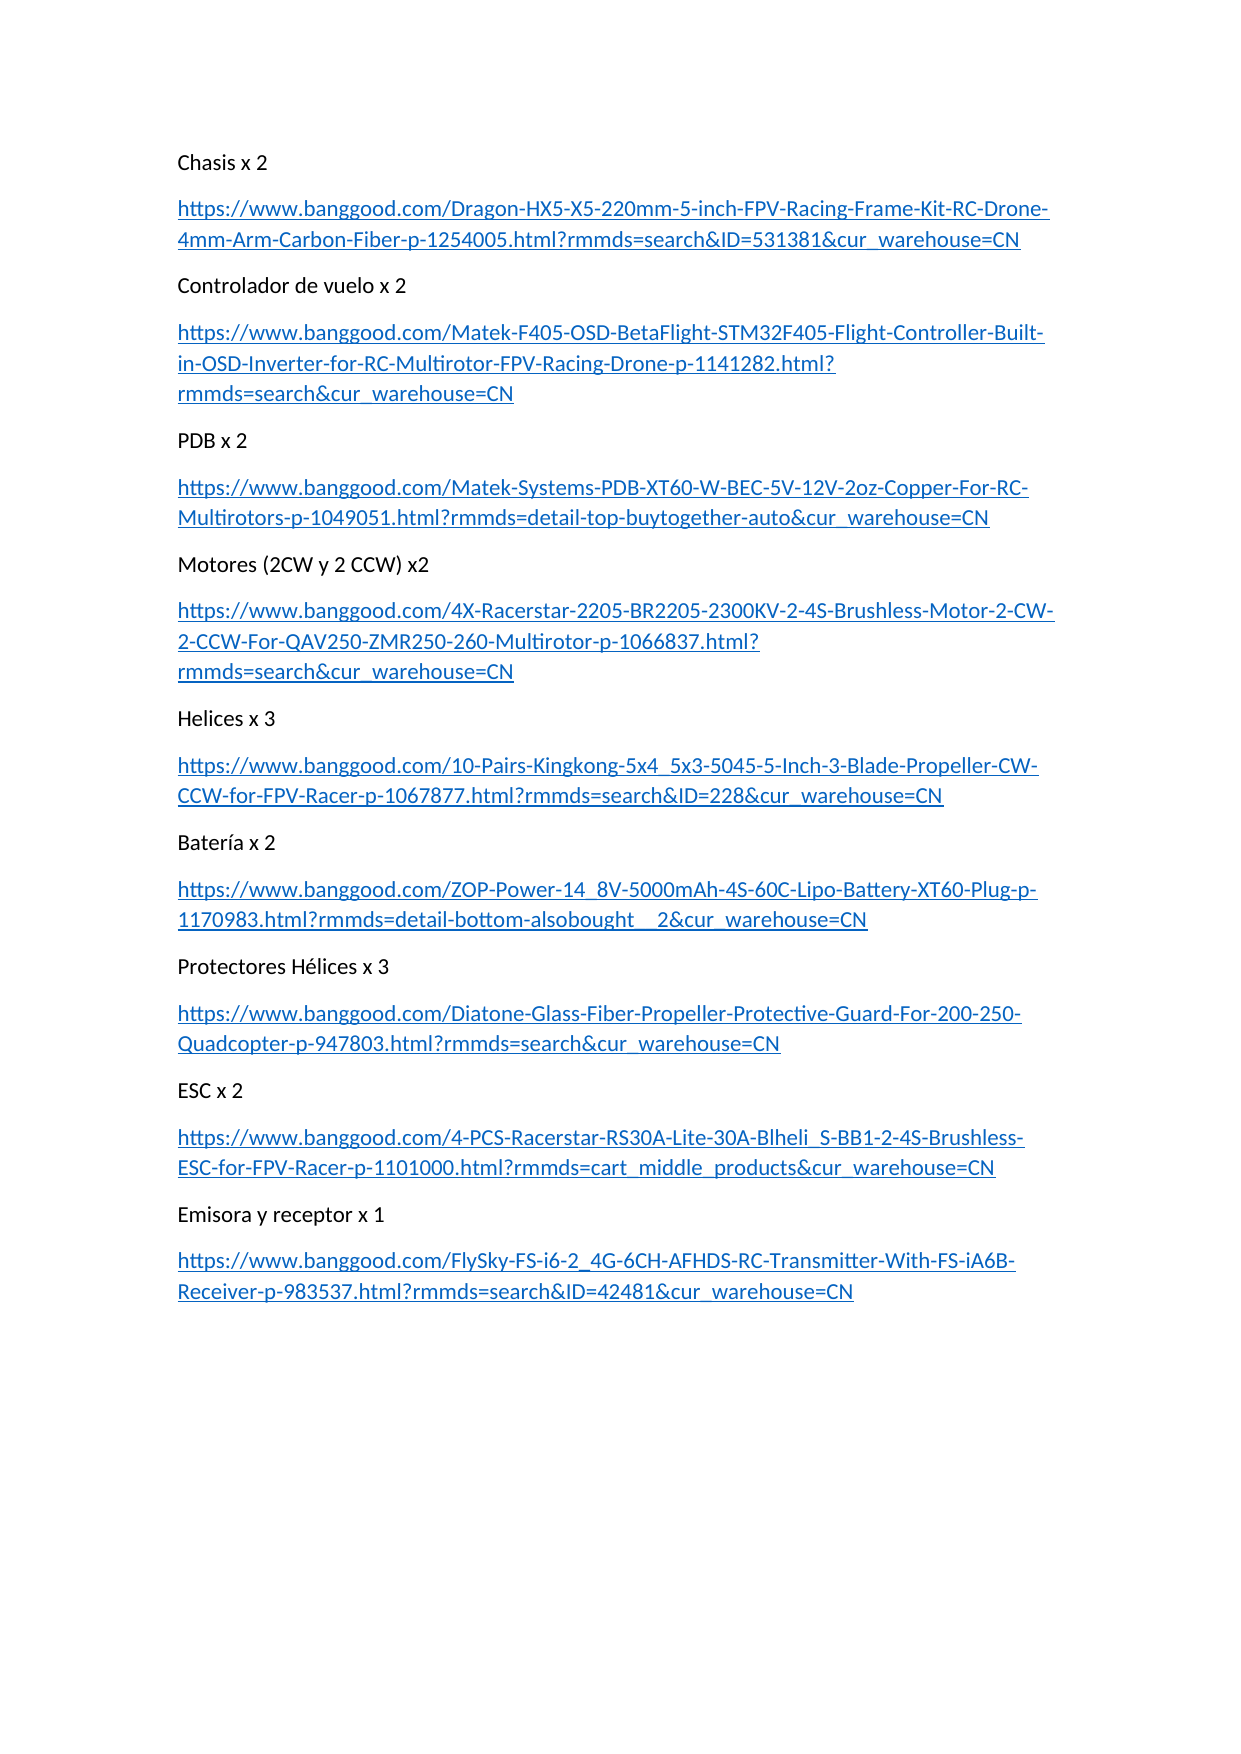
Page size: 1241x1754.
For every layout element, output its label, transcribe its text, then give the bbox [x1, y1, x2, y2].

text Helices x 3 [177, 704, 1063, 732]
text Emisora y receptor x 1 [177, 1200, 1063, 1228]
text https://www.banggood.com/10-Pairs-Kingkong-5x4_5x3-5045-5-Inch-3-Blade-Propeller-CW-CCW-for-FPV-Racer-p-1067877.html?rmmds=search&ID=228&cur_warehouse=CN [177, 751, 1063, 809]
text Batería x 2 [177, 828, 1063, 856]
text Protectores Hélices x 3 [177, 952, 1063, 980]
text Controlador de vuelo x 2 [177, 272, 1063, 300]
text https://www.banggood.com/4-PCS-Racerstar-RS30A-Lite-30A-Blheli_S-BB1-2-4S-Brushless-ESC-for-FPV-Racer-p-1101000.html?rmmds=cart_middle_products&cur_warehouse=CN [177, 1123, 1063, 1181]
text https://www.banggood.com/FlySky-FS-i6-2_4G-6CH-AFHDS-RC-Transmitter-With-FS-iA6B-Receiver-p-983537.html?rmmds=search&ID=42481&cur_warehouse=CN [177, 1247, 1063, 1305]
text https://www.banggood.com/ZOP-Power-14_8V-5000mAh-4S-60C-Lipo-Battery-XT60-Plug-p-1170983.html?rmmds=detail-bottom-alsobought__2&cur_warehouse=CN [177, 875, 1063, 933]
text Chasis x 2 [177, 148, 1063, 176]
text ESC x 2 [177, 1076, 1063, 1104]
text https://www.banggood.com/4X-Racerstar-2205-BR2205-2300KV-2-4S-Brushless-Motor-2-CW-2-CCW-For-QAV250-ZMR250-260-Multirotor-p-1066837.html?rmmds=search&cur_warehouse=CN [177, 597, 1063, 685]
text PDB x 2 [177, 426, 1063, 454]
text https://www.banggood.com/Dragon-HX5-X5-220mm-5-inch-FPV-Racing-Frame-Kit-RC-Drone-4mm-Arm-Carbon-Fiber-p-1254005.html?rmmds=search&ID=531381&cur_warehouse=CN [177, 194, 1063, 253]
text Motores (2CW y 2 CCW) x2 [177, 550, 1063, 578]
text https://www.banggood.com/Diatone-Glass-Fiber-Propeller-Protective-Guard-For-200-250-Quadcopter-p-947803.html?rmmds=search&cur_warehouse=CN [177, 999, 1063, 1057]
text https://www.banggood.com/Matek-F405-OSD-BetaFlight-STM32F405-Flight-Controller-Built-in-OSD-Inverter-for-RC-Multirotor-FPV-Racing-Drone-p-1141282.html?rmmds=search&cur_warehouse=CN [177, 318, 1063, 407]
text https://www.banggood.com/Matek-Systems-PDB-XT60-W-BEC-5V-12V-2oz-Copper-For-RC-Multirotors-p-1049051.html?rmmds=detail-top-buytogether-auto&cur_warehouse=CN [177, 473, 1063, 531]
